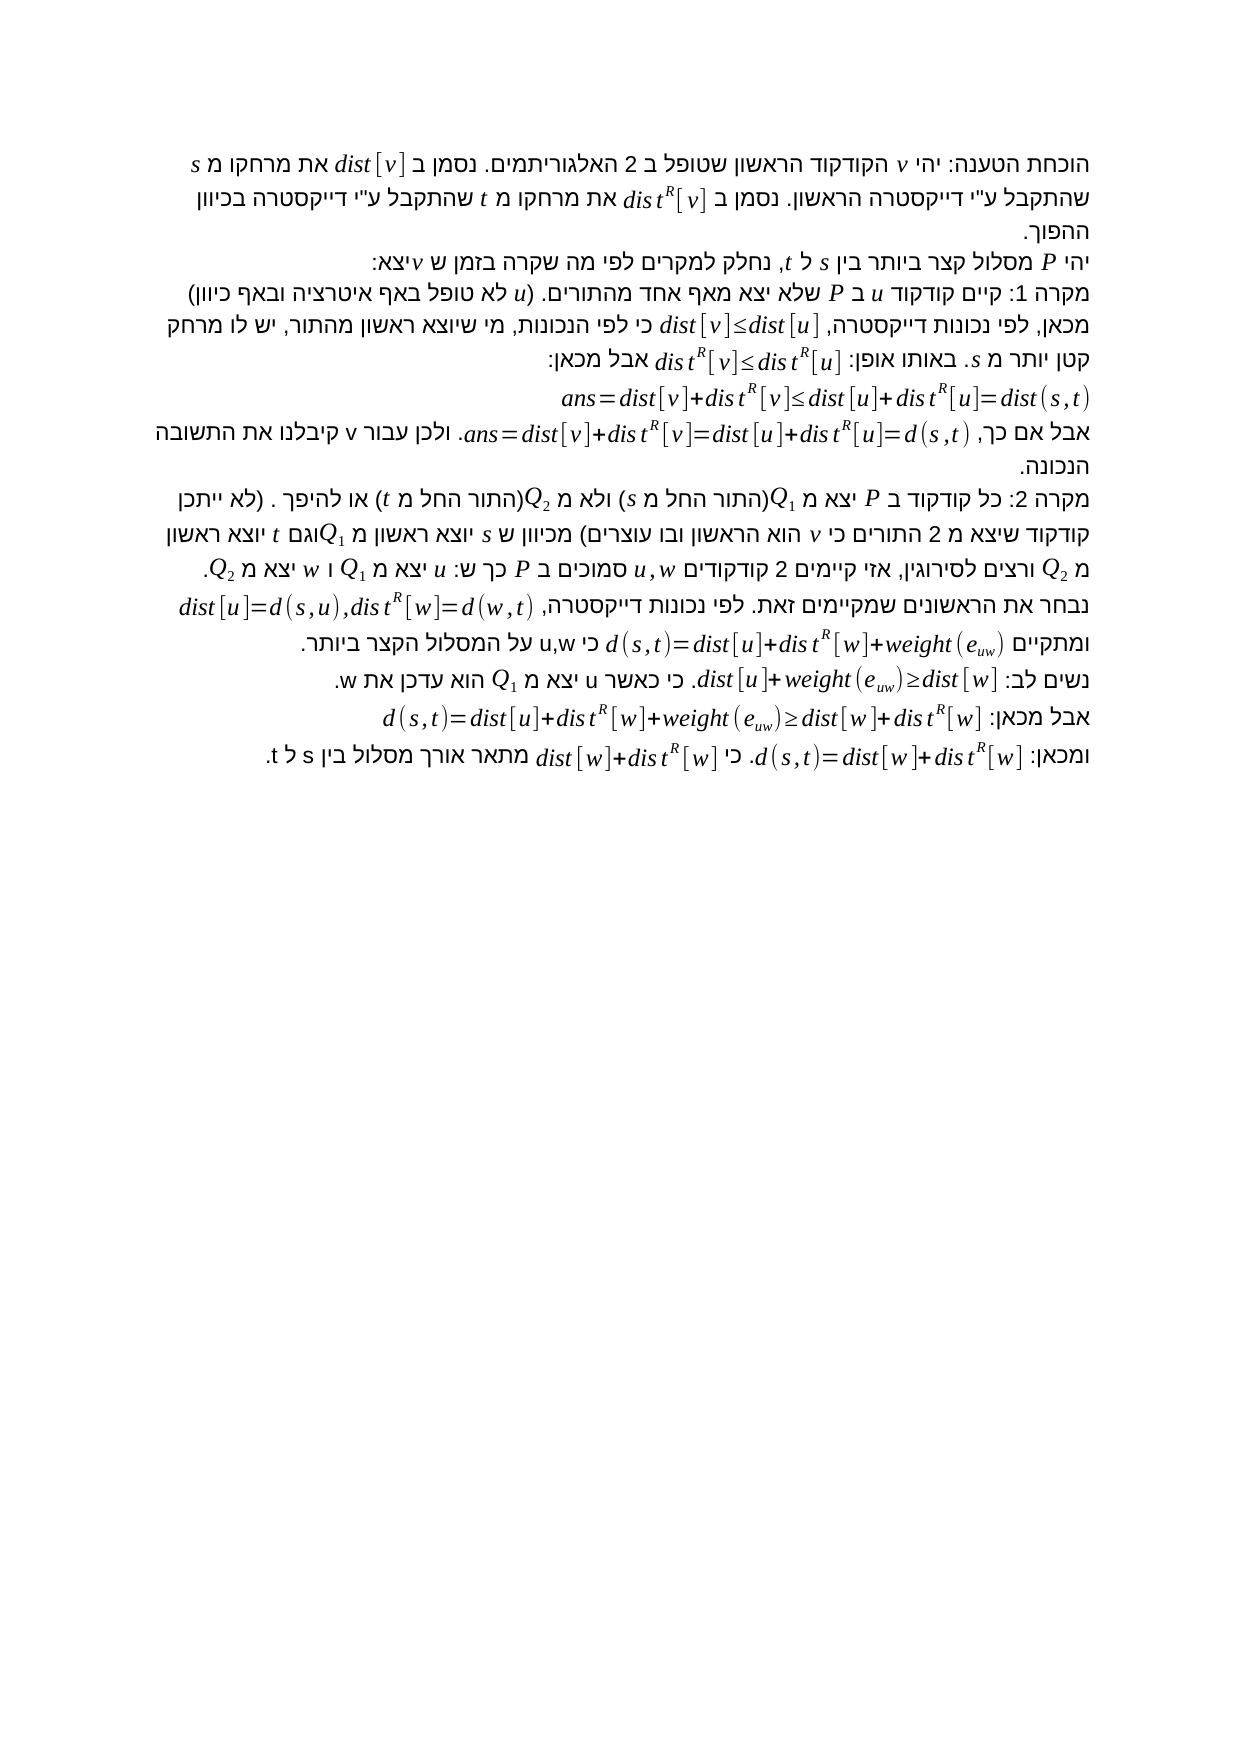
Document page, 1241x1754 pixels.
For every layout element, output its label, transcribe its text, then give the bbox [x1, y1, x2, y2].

text אבל אם כך, . ולכן עבור v קיבלנו את התשובה הנכונה. [150, 416, 1090, 479]
text מקרה 2: כל קודקוד ב יצא מ (התור החל מ ) ולא מ (התור החל מ ) או להיפך . (לא ייתכן קודקוד שיצא מ 2 התורים כי הוא הראשון ובו עוצרים) מכיוון ש יוצא ראשון מ וגם יוצא ראשון מ ורצים לסירוגין, אזי קיימים 2 קודקודים סמוכים ב כך ש: יצא מ ו יצא מ . נבחר את הראשונים שמקיימים זאת. לפי נכונות דייקסטרה, ומתקיים כי u,w על המסלול הקצר ביותר. נשים לב: . כי כאשר u יצא מ הוא עדכן את w. אבל מכאן: [150, 483, 1090, 735]
text הוכחת הטענה: יהי הקודקוד הראשון שטופל ב 2 האלגוריתמים. נסמן ב את מרחקו מ שהתקבל ע"י דייקסטרה הראשון. נסמן ב את מרחקו מ שהתקבל ע"י דייקסטרה בכיוון ההפוך. יהי מסלול קצר ביותר בין ל , נחלק למקרים לפי מה שקרה בזמן ש יצא: מקרה 1: קיים קודקוד ב שלא יצא מאף אחד מהתורים. ( לא טופל באף איטרציה ובאף כיוון) מכאן, לפי נכונות דייקסטרה, כי לפי הנכונות, מי שיוצא ראשון מהתור, יש לו מרחק קטן יותר מ . באותו אופן: אבל מכאן: [150, 150, 1090, 412]
text ומכאן: . כי מתאר אורך מסלול בין s ל t. [150, 739, 1090, 772]
